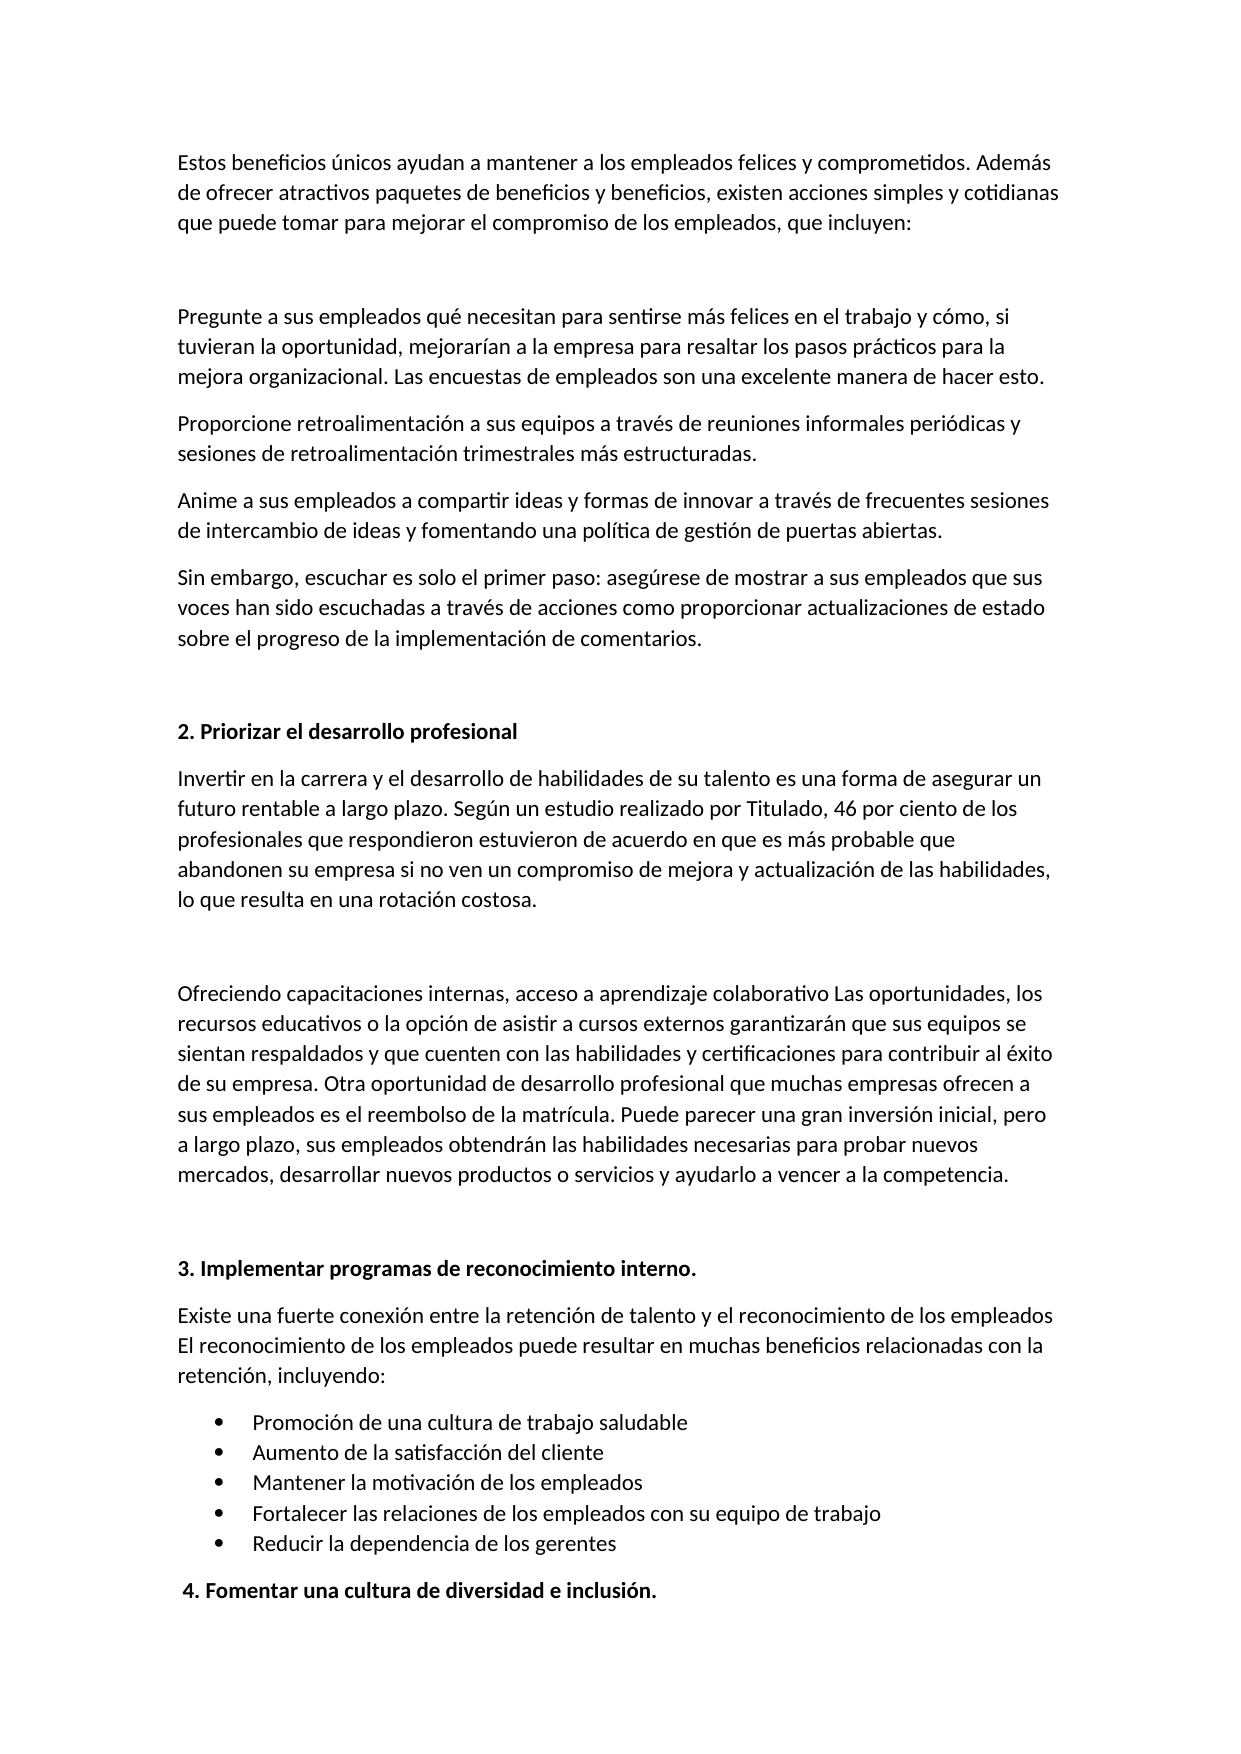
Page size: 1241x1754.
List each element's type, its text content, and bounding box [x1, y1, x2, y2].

text Proporcione retroalimentación a sus equipos a través de reuniones informales periódicas y sesiones de retroalimentación trimestrales más estructuradas. [177, 409, 1063, 467]
list Fortalecer las relaciones de los empleados con su equipo de trabajo [215, 1499, 1063, 1527]
list Aumento de la satisfacción del cliente [215, 1438, 1063, 1466]
text Sin embargo, escuchar es solo el primer paso: asegúrese de mostrar a sus empleados que sus voces han sido escuchadas a través de acciones como proporcionar actualizaciones de estado sobre el progreso de la implementación de comentarios. [177, 563, 1063, 652]
text Anime a sus empleados a compartir ideas y formas de innovar a través de frecuentes sesiones de intercambio de ideas y fomentando una política de gestión de puertas abiertas. [177, 486, 1063, 544]
text Estos beneficios únicos ayudan a mantener a los empleados felices y comprometidos. Además de ofrecer atractivos paquetes de beneficios y beneficios, existen acciones simples y cotidianas que puede tomar para mejorar el compromiso de los empleados, que incluyen: [177, 148, 1063, 236]
text Invertir en la carrera y el desarrollo de habilidades de su talento es una forma de asegurar un futuro rentable a largo plazo. Según un estudio realizado por Titulado, 46 por ciento de los profesionales que respondieron estuvieron de acuerdo en que es más probable que abandonen su empresa si no ven un compromiso de mejora y actualización de las habilidades, lo que resulta en una rotación costosa. [177, 764, 1063, 913]
text Ofreciendo capacitaciones internas, acceso a aprendizaje colaborativo Las oportunidades, los recursos educativos o la opción de asistir a cursos externos garantizarán que sus equipos se sientan respaldados y que cuenten con las habilidades y certificaciones para contribuir al éxito de su empresa. Otra oportunidad de desarrollo profesional que muchas empresas ofrecen a sus empleados es el reembolso de la matrícula. Puede parecer una gran inversión inicial, pero a largo plazo, sus empleados obtendrán las habilidades necesarias para probar nuevos mercados, desarrollar nuevos productos o servicios y ayudarlo a vencer a la competencia. [177, 979, 1063, 1188]
list Mantener la motivación de los empleados [215, 1468, 1063, 1496]
list Reducir la dependencia de los gerentes [215, 1529, 1063, 1557]
list Promoción de una cultura de trabajo saludable [215, 1408, 1063, 1436]
text 3. Implementar programas de reconocimiento interno. [177, 1254, 1063, 1282]
text 2. Priorizar el desarrollo profesional [177, 717, 1063, 745]
text Pregunte a sus empleados qué necesitan para sentirse más felices en el trabajo y cómo, si tuvieran la oportunidad, mejorarían a la empresa para resaltar los pasos prácticos para la mejora organizacional. Las encuestas de empleados son una excelente manera de hacer esto. [177, 302, 1063, 390]
text Existe una fuerte conexión entre la retención de talento y el reconocimiento de los empleados El reconocimiento de los empleados puede resultar en muchas beneficios relacionadas con la retención, incluyendo: [177, 1301, 1063, 1389]
text 4. Fomentar una cultura de diversidad e inclusión. [177, 1576, 1063, 1604]
